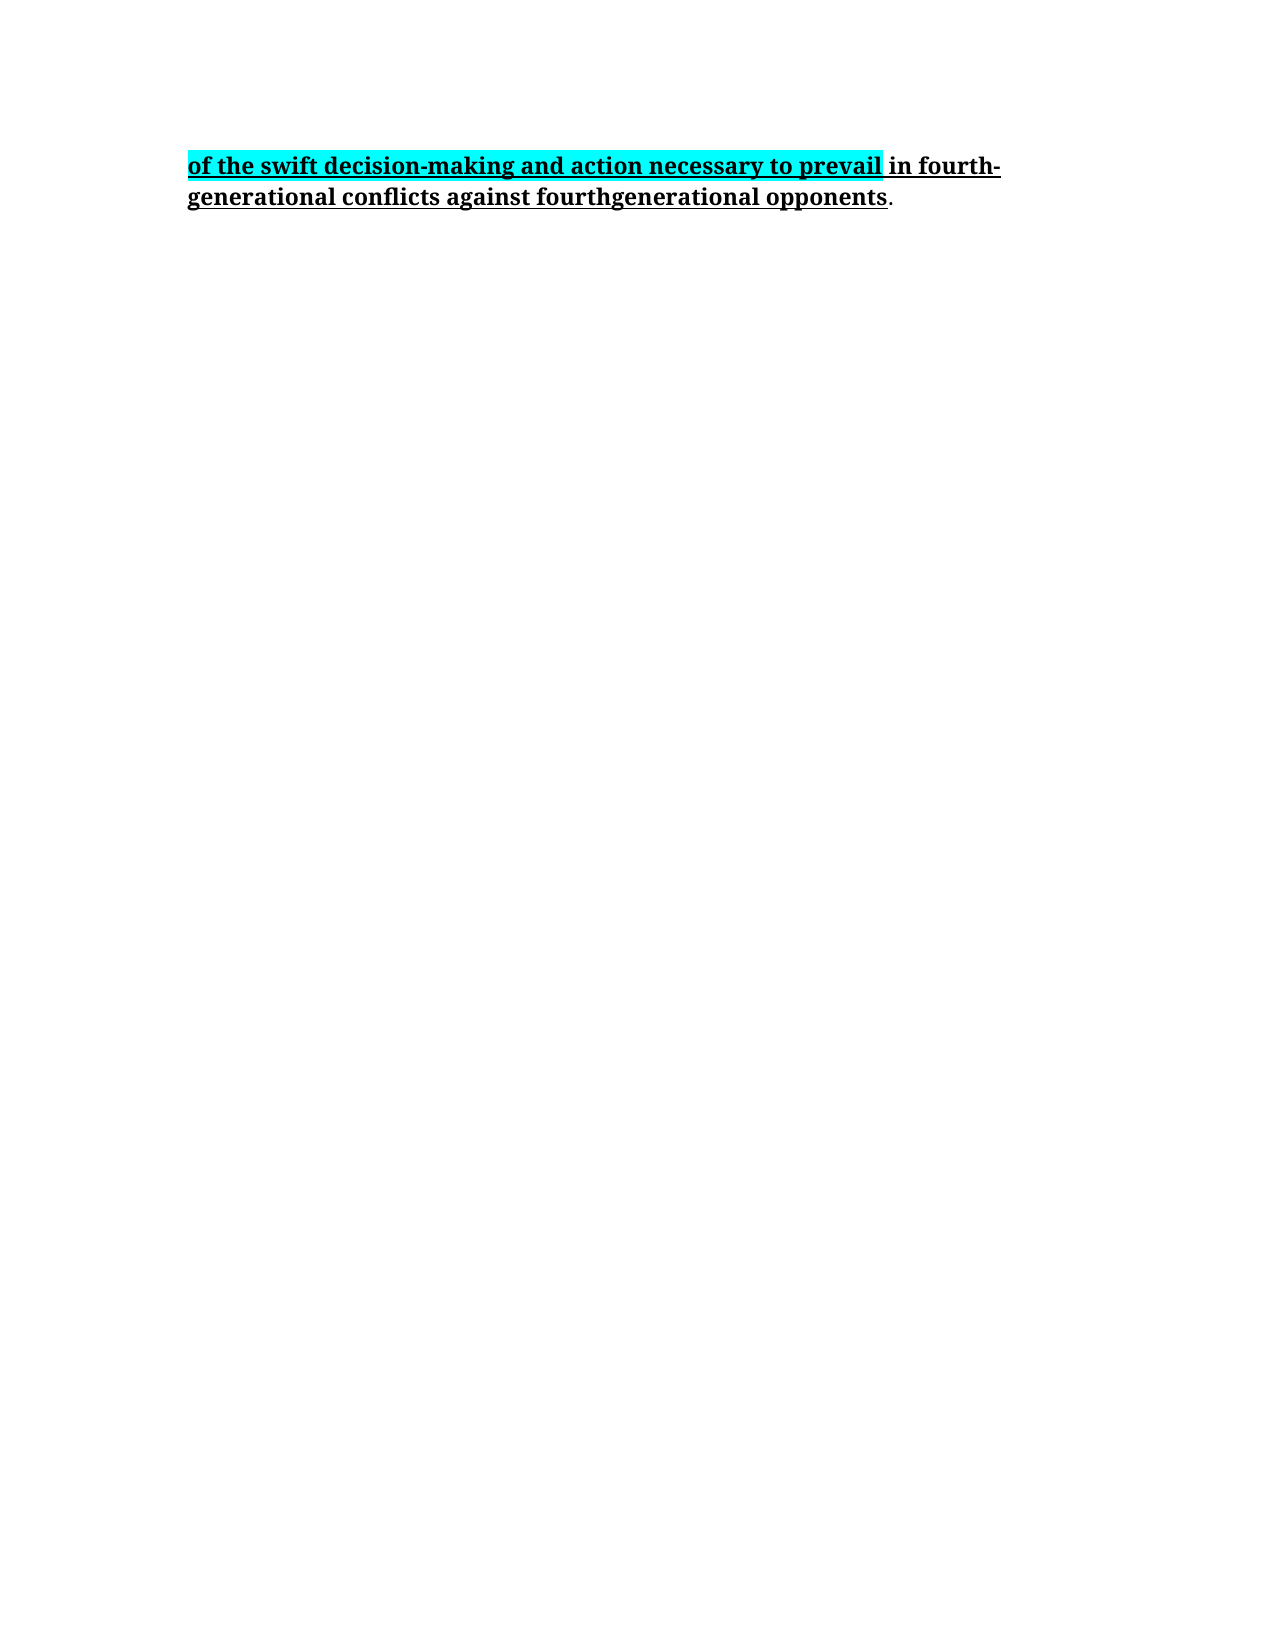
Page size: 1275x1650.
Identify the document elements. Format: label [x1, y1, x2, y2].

text [187, 150, 1087, 212]
